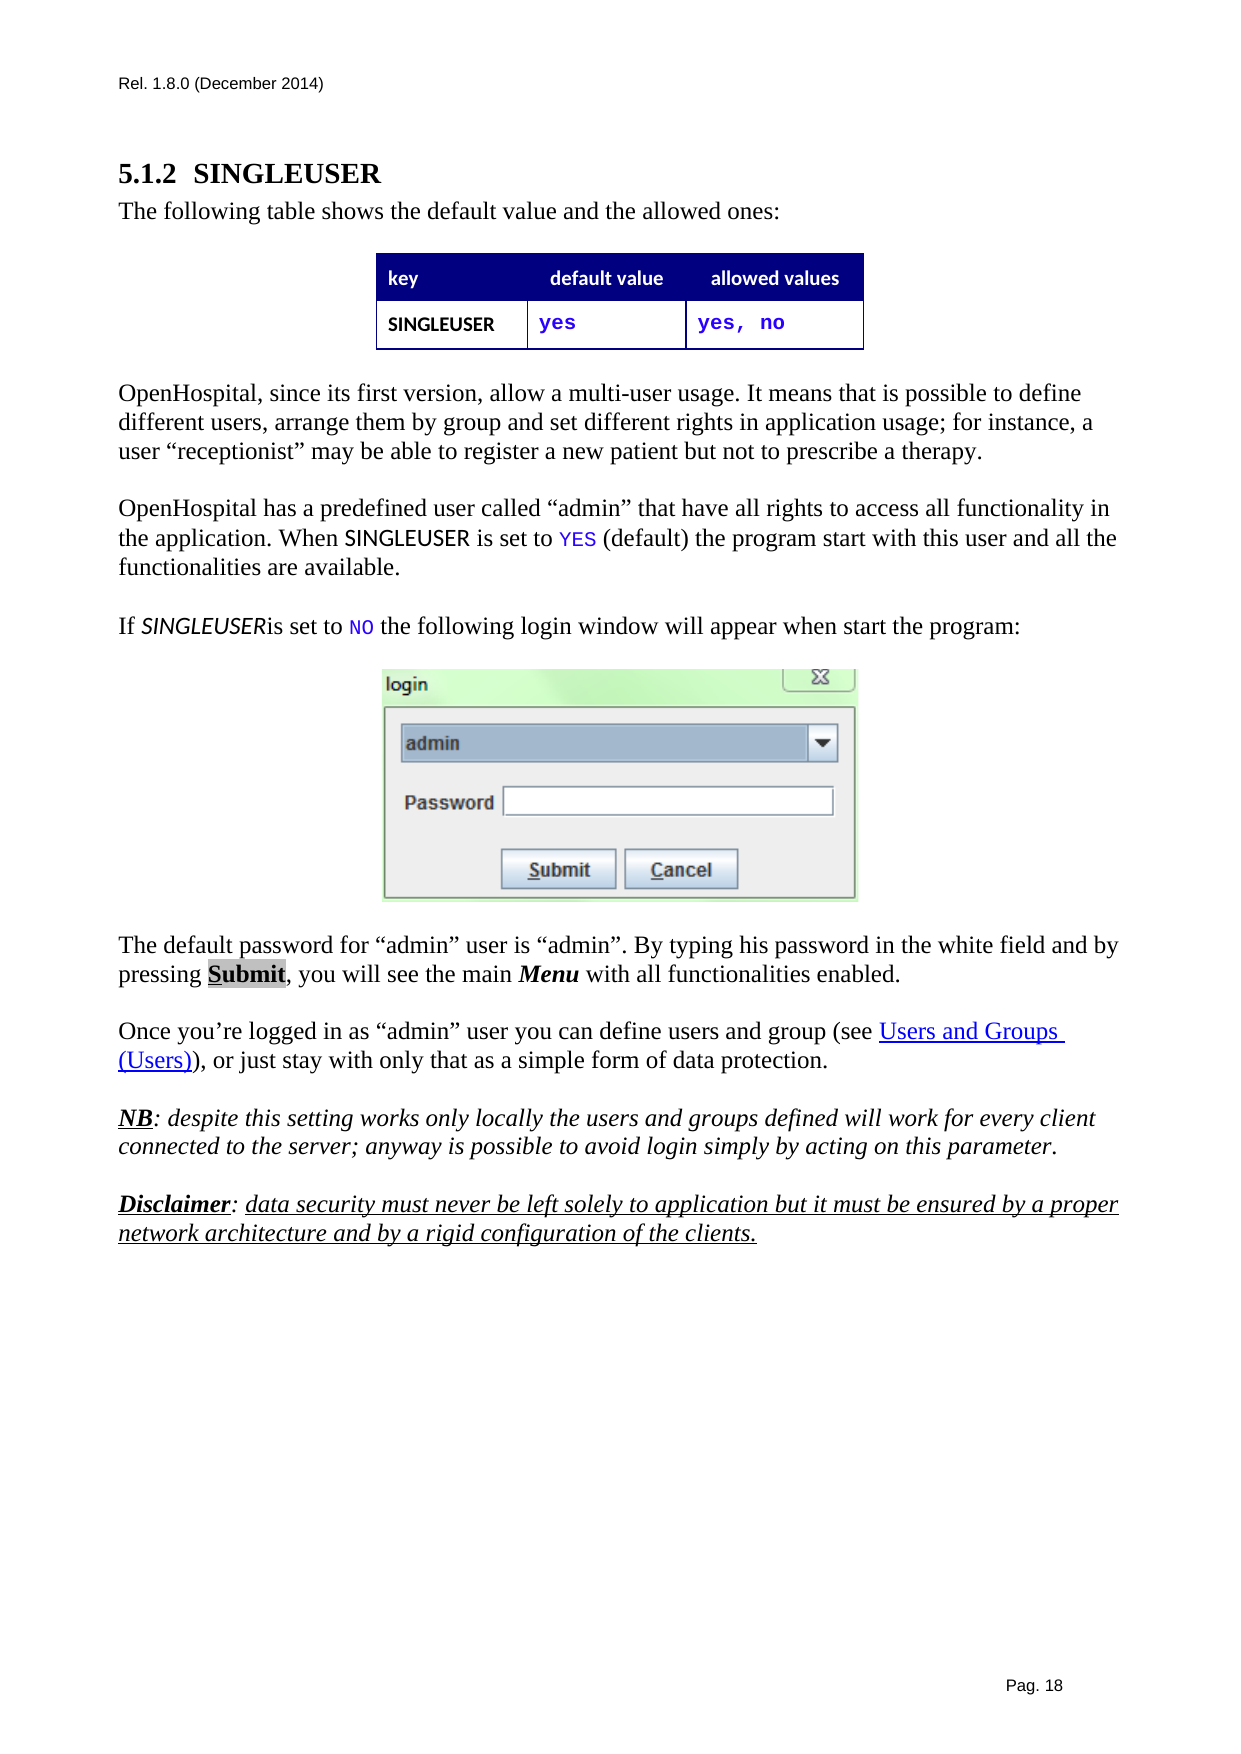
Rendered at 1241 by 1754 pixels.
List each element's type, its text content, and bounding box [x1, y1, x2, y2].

table_header key [377, 255, 527, 301]
table_cell yes, no [687, 301, 863, 348]
text OpenHospital has a predefined user called “admin” that have all rights to access all functionality in the application. When SINGLEUSER is set to YES (default) the program start with this user and all the functionalities are available. [118, 493, 1122, 581]
text The default password for “admin” user is “admin”. By typing his password in the white field and by pressing Submit, you will see the main Menu with all functionalities enabled. [118, 930, 1122, 988]
text NB: despite this setting works only locally the users and groups defined will work for every client connected to the server; anyway is possible to avoid login simply by acting on this parameter. [118, 1103, 1122, 1160]
text Once you’re logged in as “admin” user you can define users and group (see Users and Groups (Users)), or just stay with only that as a simple form of data protection. [118, 1016, 1122, 1074]
text OpenHospital, since its first version, allow a multi-user usage. It means that is possible to define different users, arrange them by group and set different rights in application usage; for instance, a user “receptionist” may be able to register a new patient but not to prescribe a therapy. [118, 378, 1122, 464]
table_cell SINGLEUSER [377, 301, 527, 348]
picture [381, 669, 859, 902]
text If SINGLEUSERis set to NO the following login window will appear when start the program: [118, 610, 1122, 641]
text Disclaimer: data security must never be left solely to application but it must be ensured by a proper network architecture and by a rigid configuration of the clients. [118, 1189, 1122, 1246]
table_header default value [528, 255, 685, 301]
table_cell yes [528, 301, 685, 348]
subtitle SINGLEUSER [118, 156, 1122, 189]
table_header allowed values [687, 255, 863, 301]
text The following table shows the default value and the allowed ones: [118, 196, 1122, 224]
